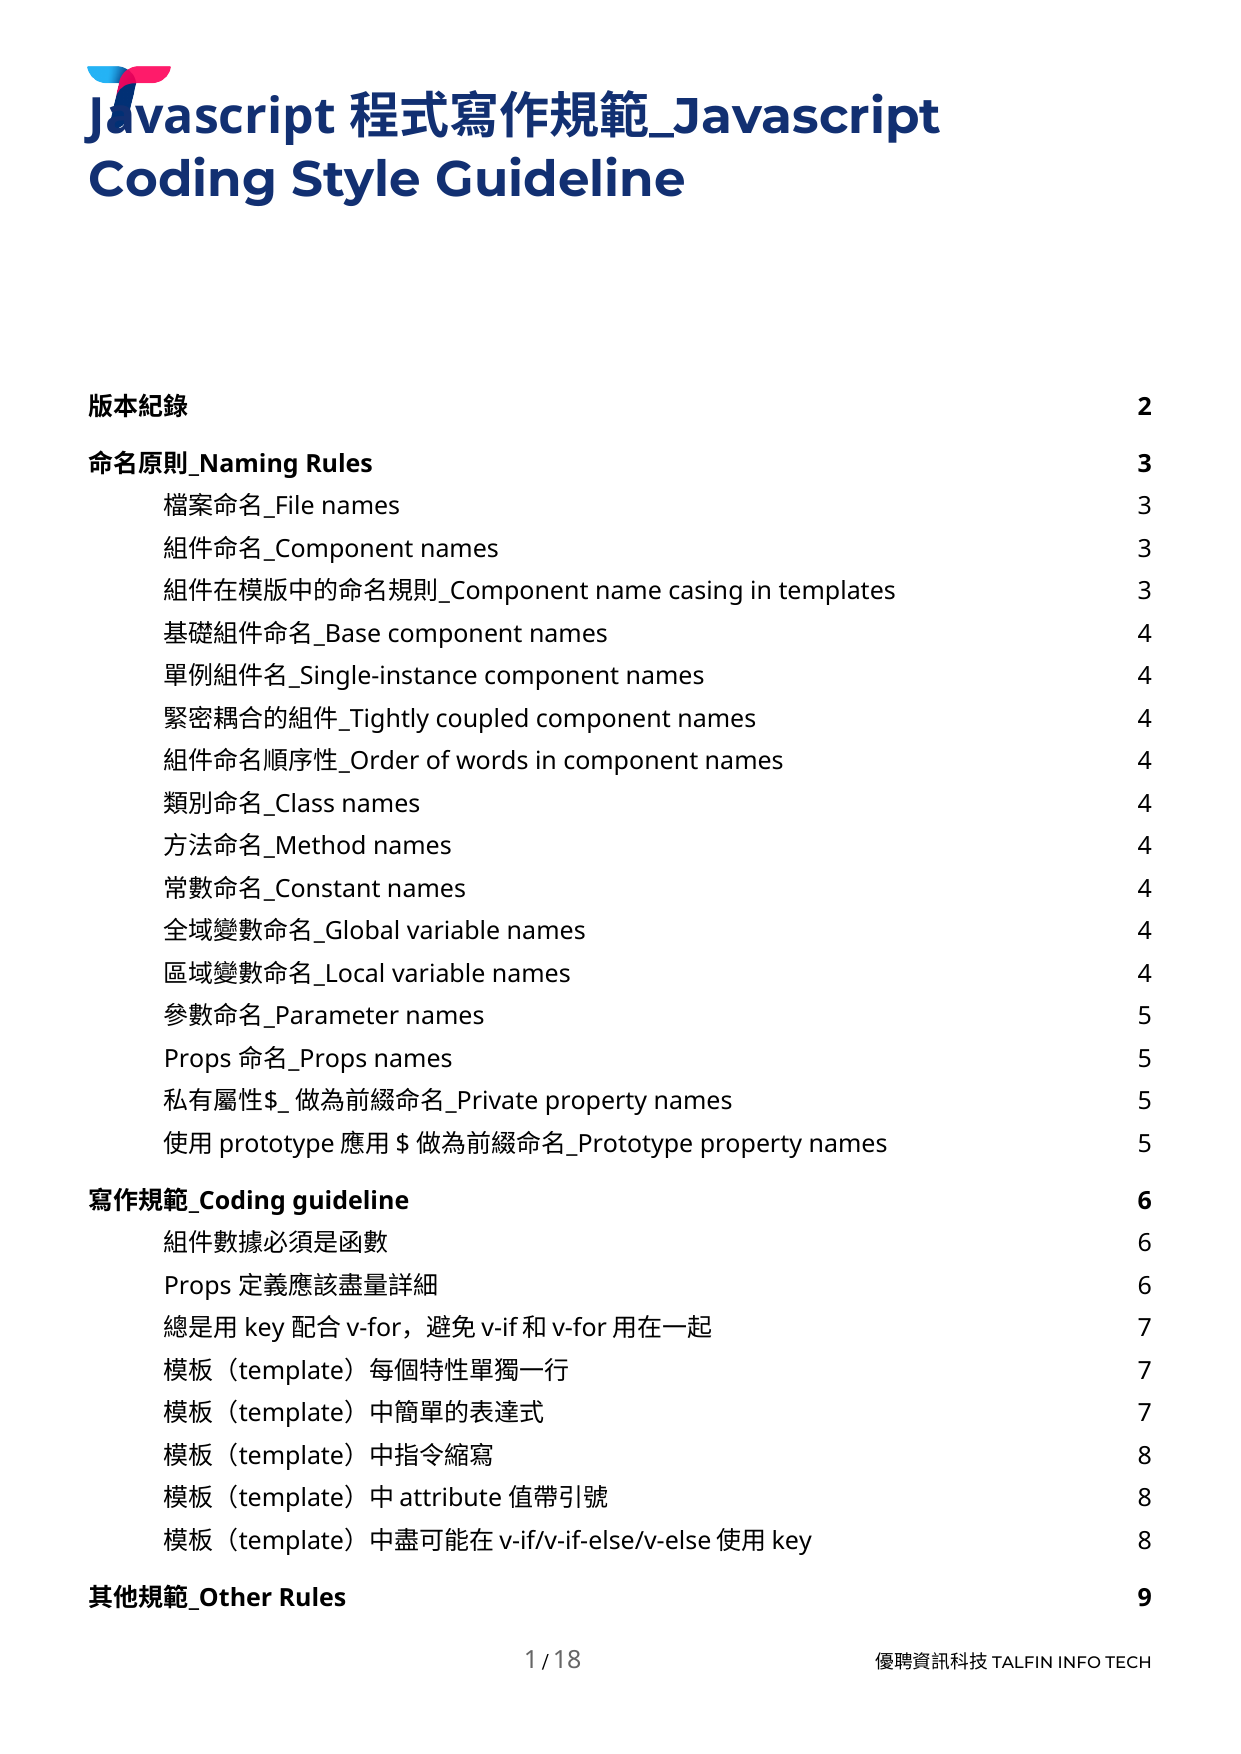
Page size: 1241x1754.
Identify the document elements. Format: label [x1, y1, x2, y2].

picture [115, 120, 124, 128]
picture [87, 66, 171, 130]
